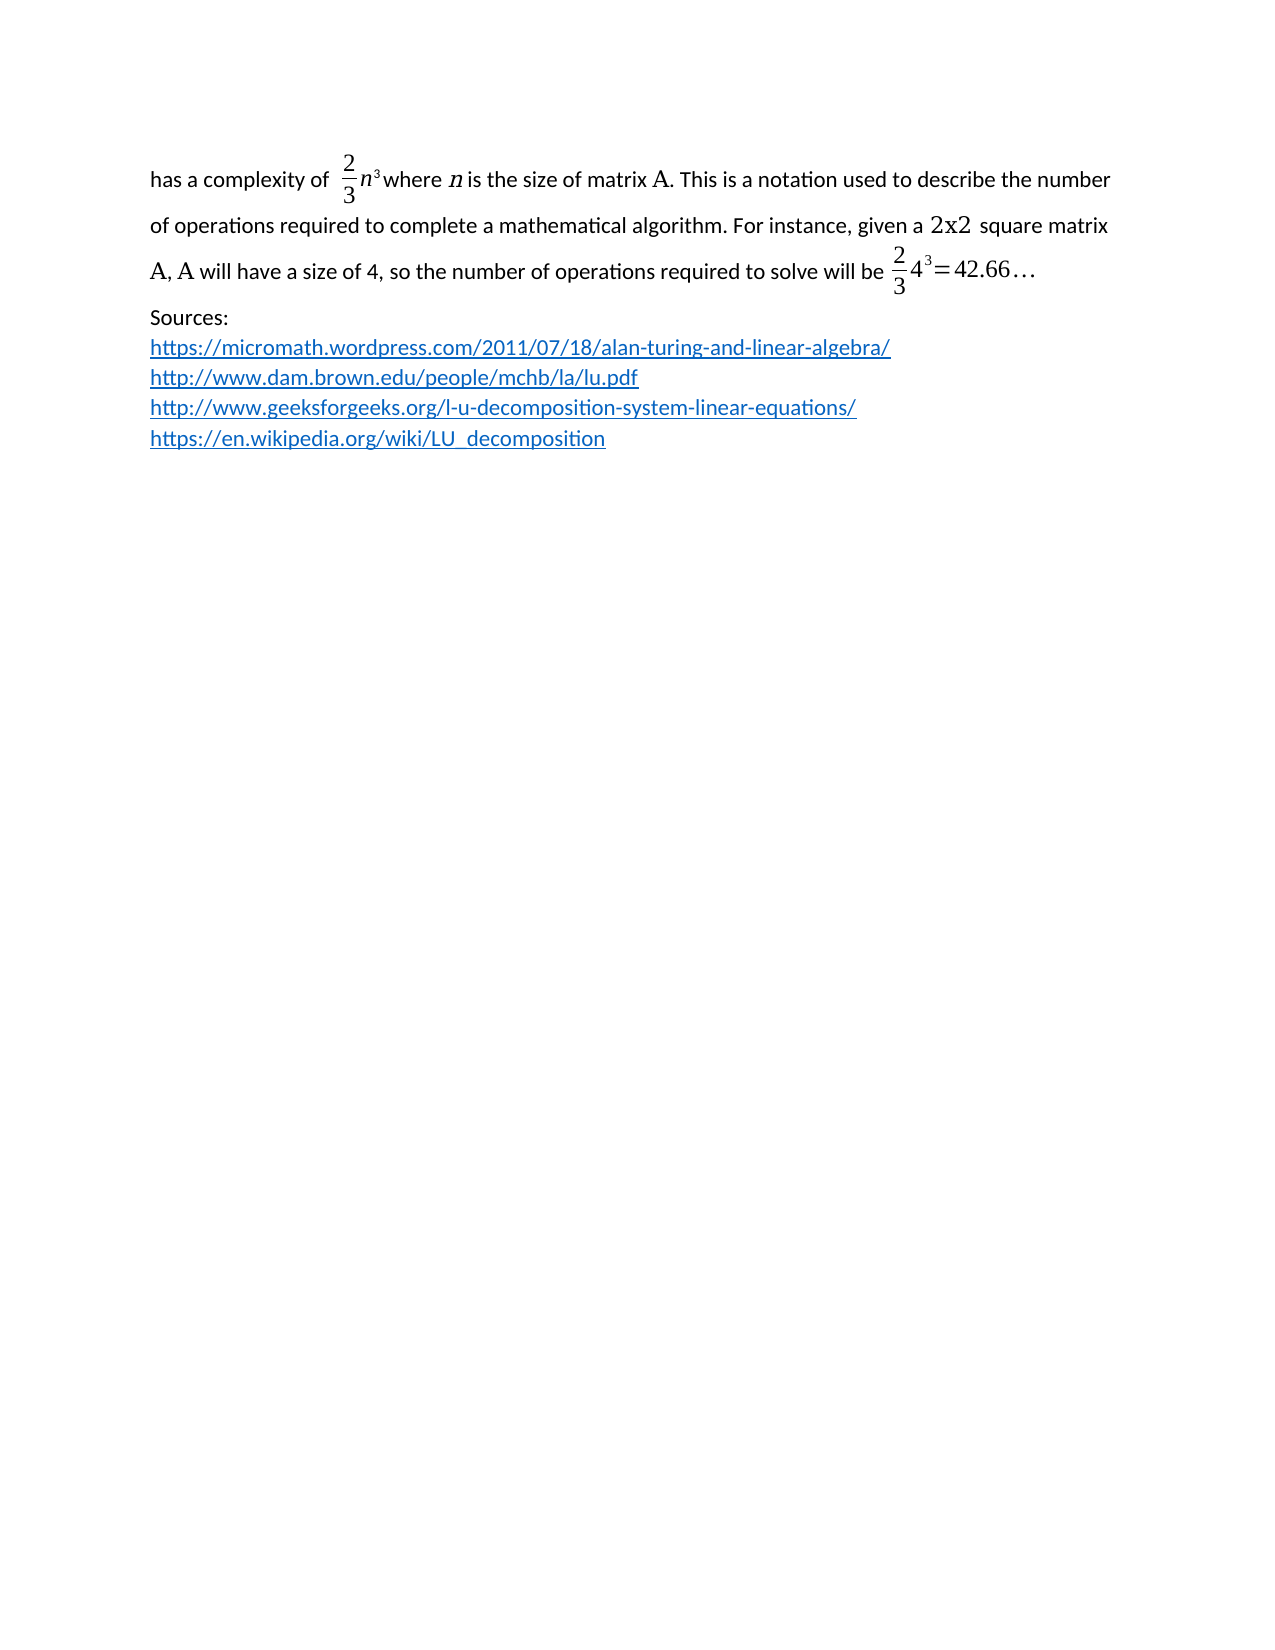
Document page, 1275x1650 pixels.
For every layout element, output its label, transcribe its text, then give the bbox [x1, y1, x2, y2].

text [150, 150, 1125, 301]
text Sources: [150, 303, 1125, 331]
text https://micromath.wordpress.com/2011/07/18/alan-turing-and-linear-algebra/ [150, 333, 1125, 361]
text http://www.dam.brown.edu/people/mchb/la/lu.pdf [150, 363, 1125, 391]
text https://en.wikipedia.org/wiki/LU_decomposition [150, 424, 1125, 452]
text http://www.geeksforgeeks.org/l-u-decomposition-system-linear-equations/ [150, 393, 1125, 422]
